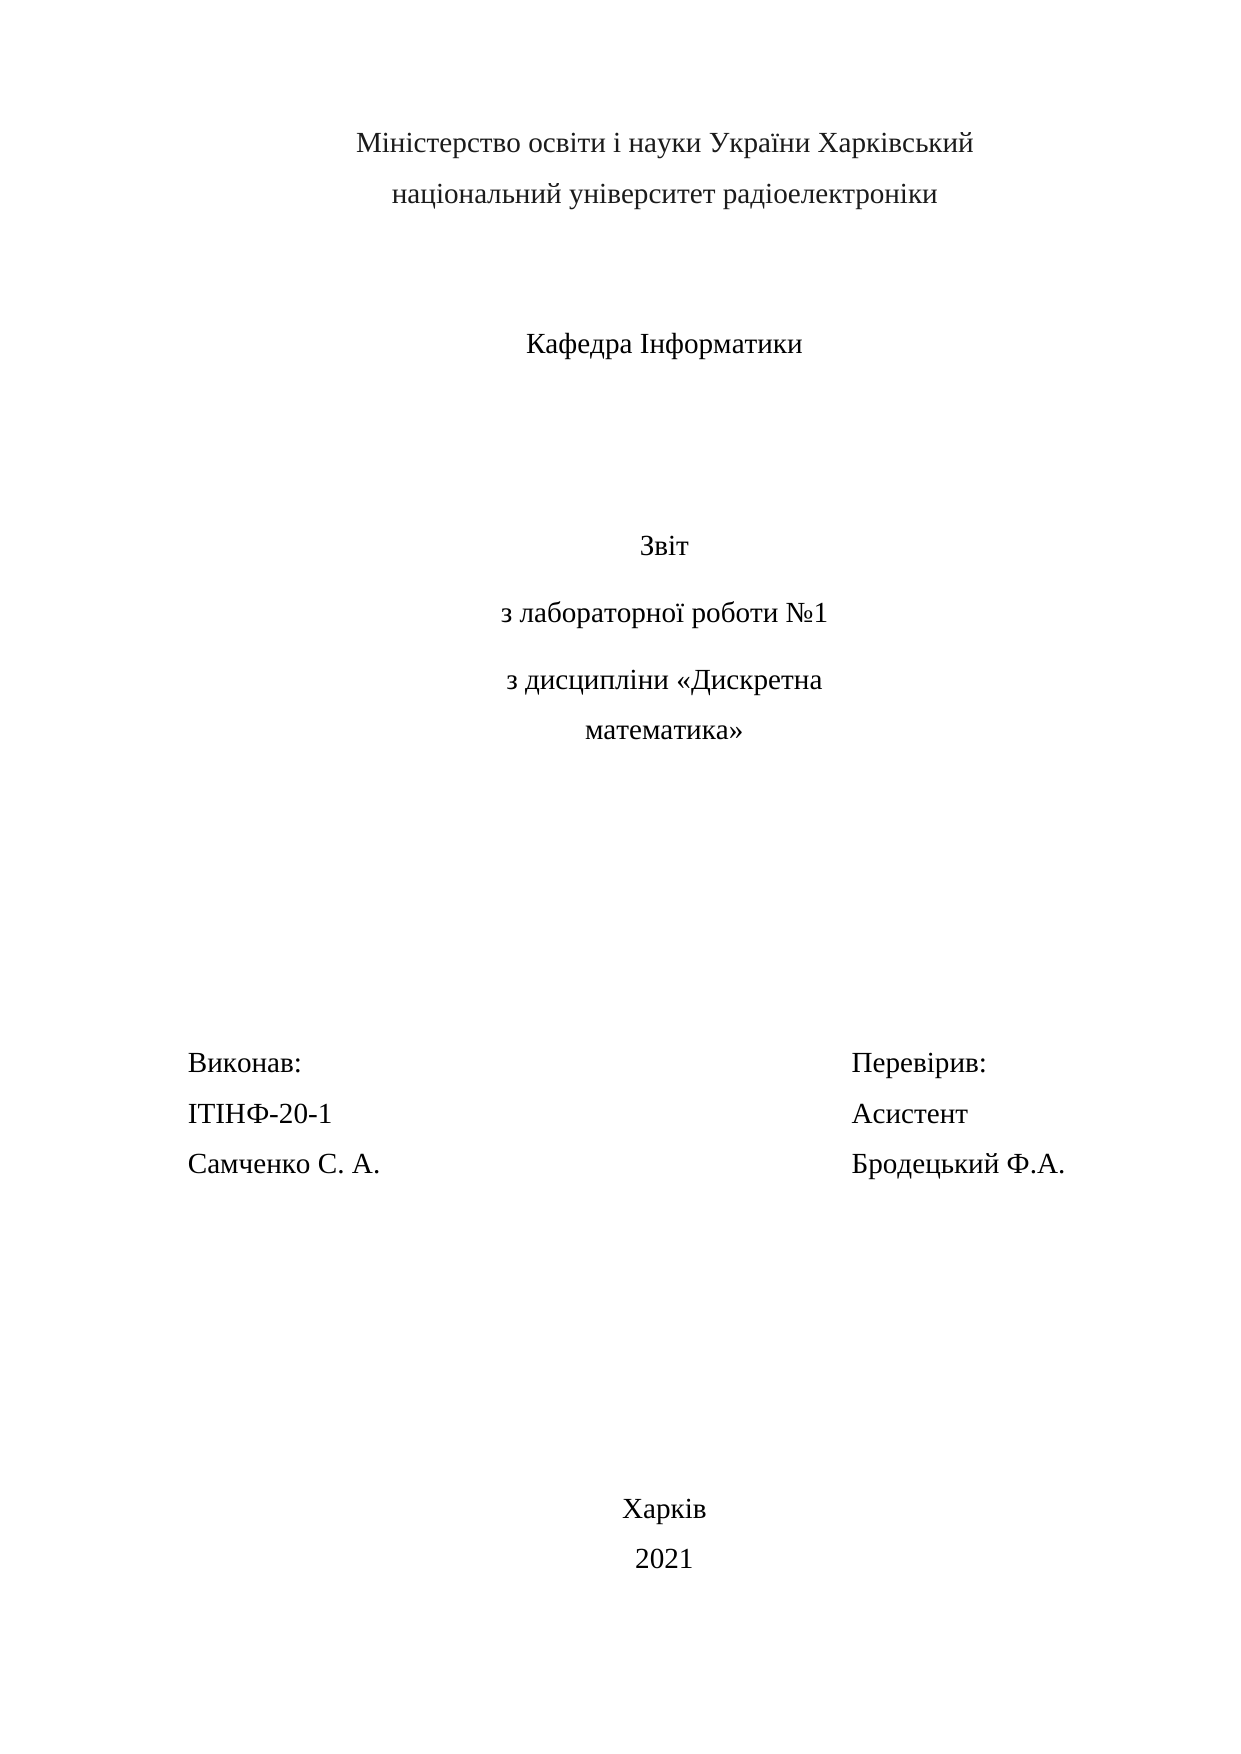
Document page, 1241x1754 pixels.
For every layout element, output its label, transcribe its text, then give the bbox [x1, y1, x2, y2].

text Кафедра Інформатики [476, 326, 852, 360]
text з дисципліни «Дискретна математика» [476, 662, 852, 746]
text ITIHФ-20-1 Асистент [188, 1096, 1152, 1129]
text з лабораторної роботи №1 [407, 595, 921, 628]
text Виконав: Перевірив: [188, 1045, 1152, 1079]
text Міністерство освіти і науки України Харківський національний університет радіоелектроніки [320, 125, 1010, 209]
text Звіт [476, 528, 852, 561]
text 2021 [476, 1541, 852, 1575]
text Харків [476, 1491, 852, 1524]
text Самченко С. А. Бродецький Ф.А. [188, 1146, 1152, 1179]
